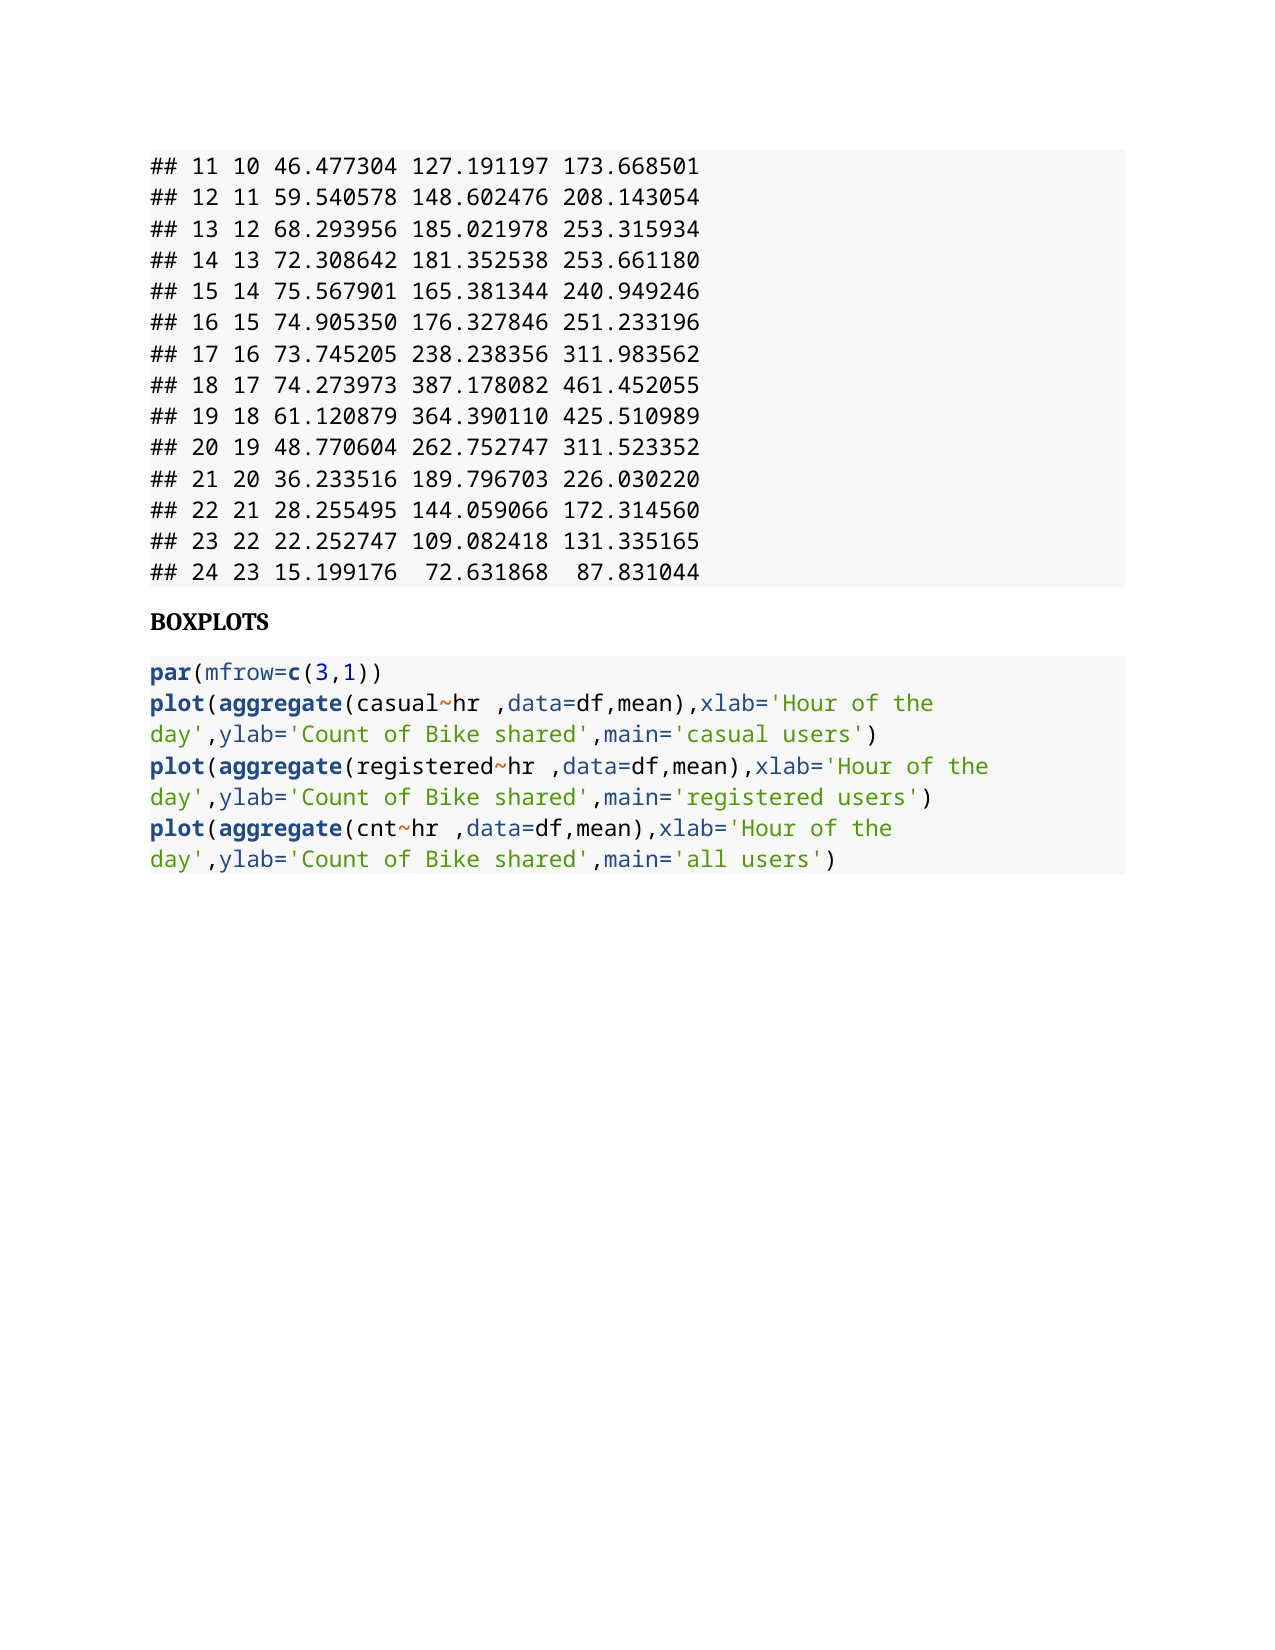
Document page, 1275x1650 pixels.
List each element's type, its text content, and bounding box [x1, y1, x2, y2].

text BOXPLOTS [150, 608, 1125, 637]
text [150, 150, 1125, 587]
text par(mfrow=c(3,1)) plot(aggregate(casual~hr ,data=df,mean),xlab='Hour of the day',ylab='Count of Bike shared',main='casual users') plot(aggregate(registered~hr ,data=df,mean),xlab='Hour of the day',ylab='Count of Bike shared',main='registered users') plot(aggregate(cnt~hr ,data=df,mean),xlab='Hour of the day',ylab='Count of Bike shared',main='all users') [150, 656, 1125, 874]
